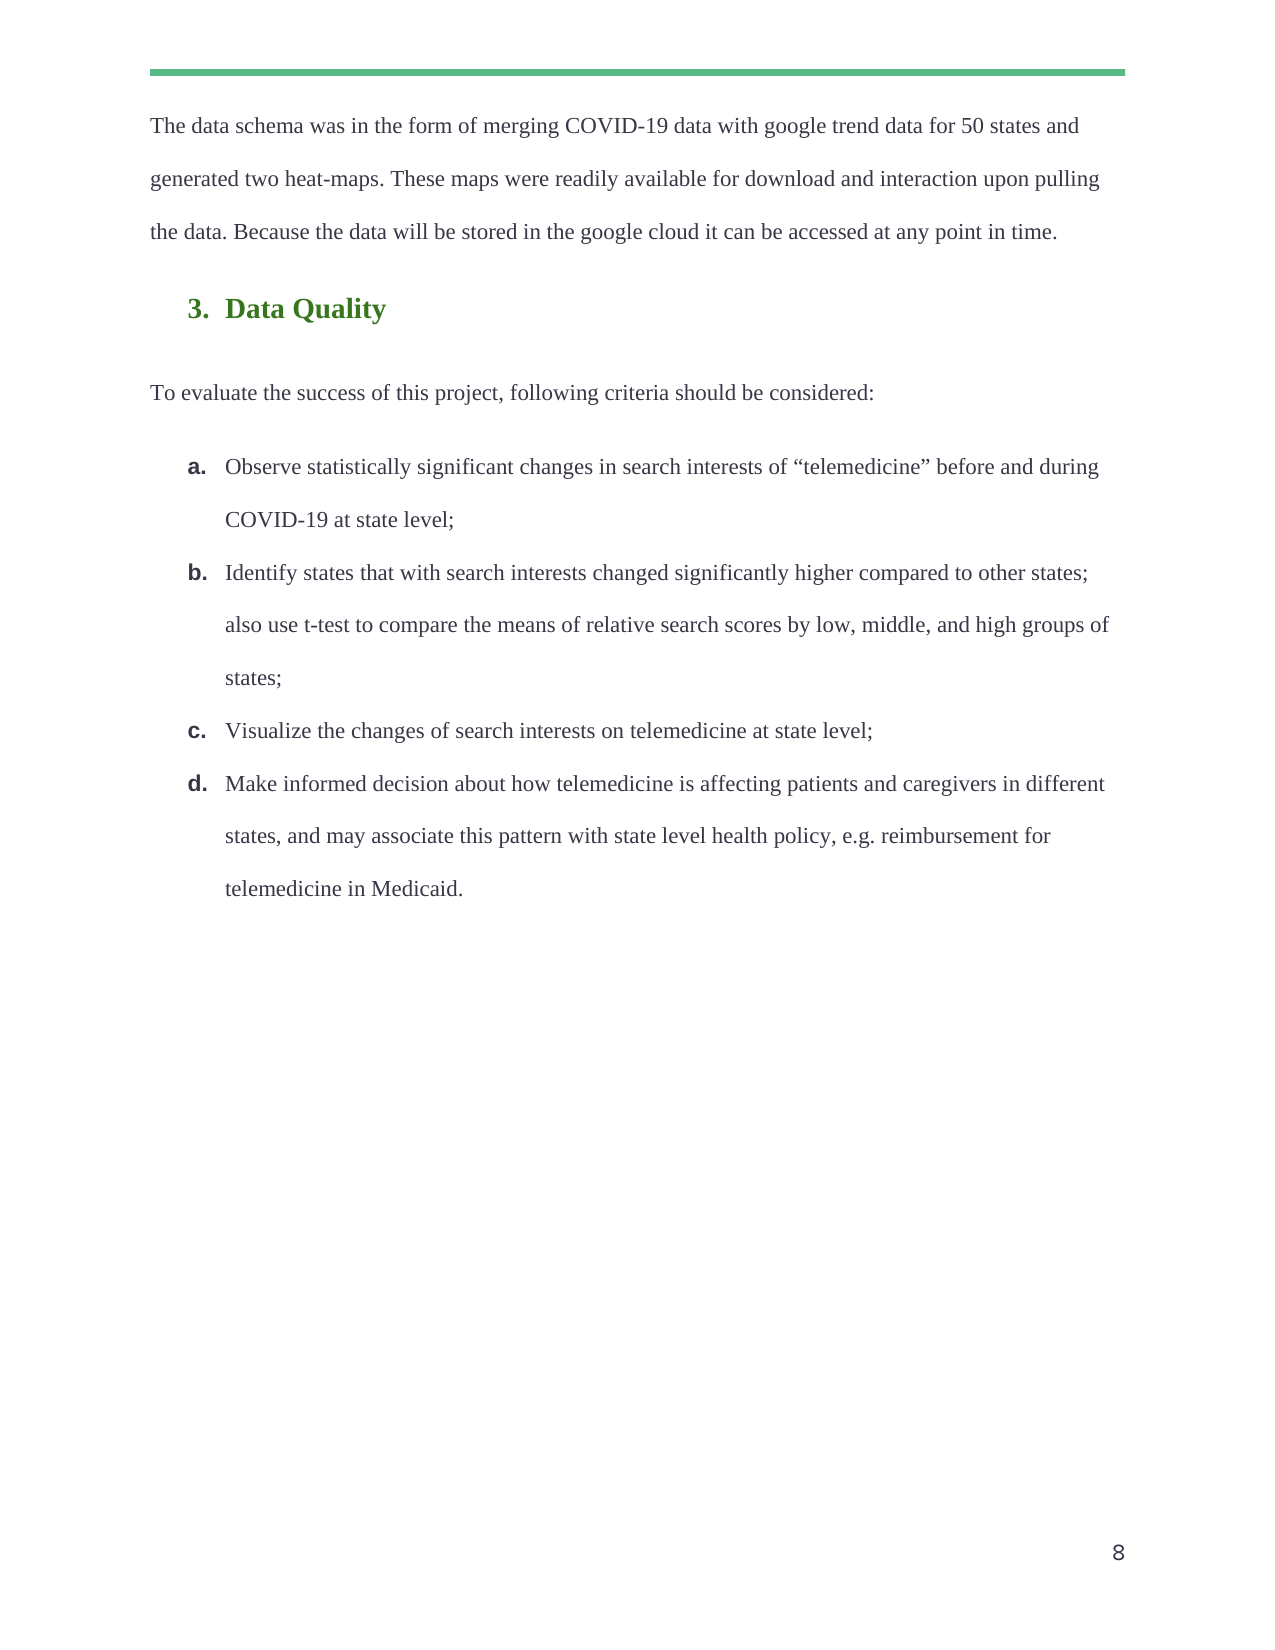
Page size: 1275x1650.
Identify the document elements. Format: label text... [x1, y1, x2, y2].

list Observe statistically significant changes in search interests of “telemedicine” before and during COVID-19 at state level; [187, 453, 1125, 532]
text To evaluate the success of this project, following criteria should be considered: [150, 379, 1125, 406]
picture [150, 69, 1125, 76]
list Data Quality [187, 291, 1125, 325]
list Make informed decision about how telemedicine is affecting patients and caregivers in different states, and may associate this pattern with state level health policy, e.g. reimbursement for telemedicine in Medicaid. [187, 769, 1125, 901]
list Identify states that with search interests changed significantly higher compared to other states; also use t-test to compare the means of relative search scores by low, middle, and high groups of states; [187, 558, 1125, 690]
text The data schema was in the form of merging COVID-19 data with google trend data for 50 states and generated two heat-maps. These maps were readily available for download and interaction upon pulling the data. Because the data will be stored in the google cloud it can be accessed at any point in time. [150, 112, 1125, 244]
list Visualize the changes of search interests on telemedicine at state level; [187, 717, 1125, 743]
